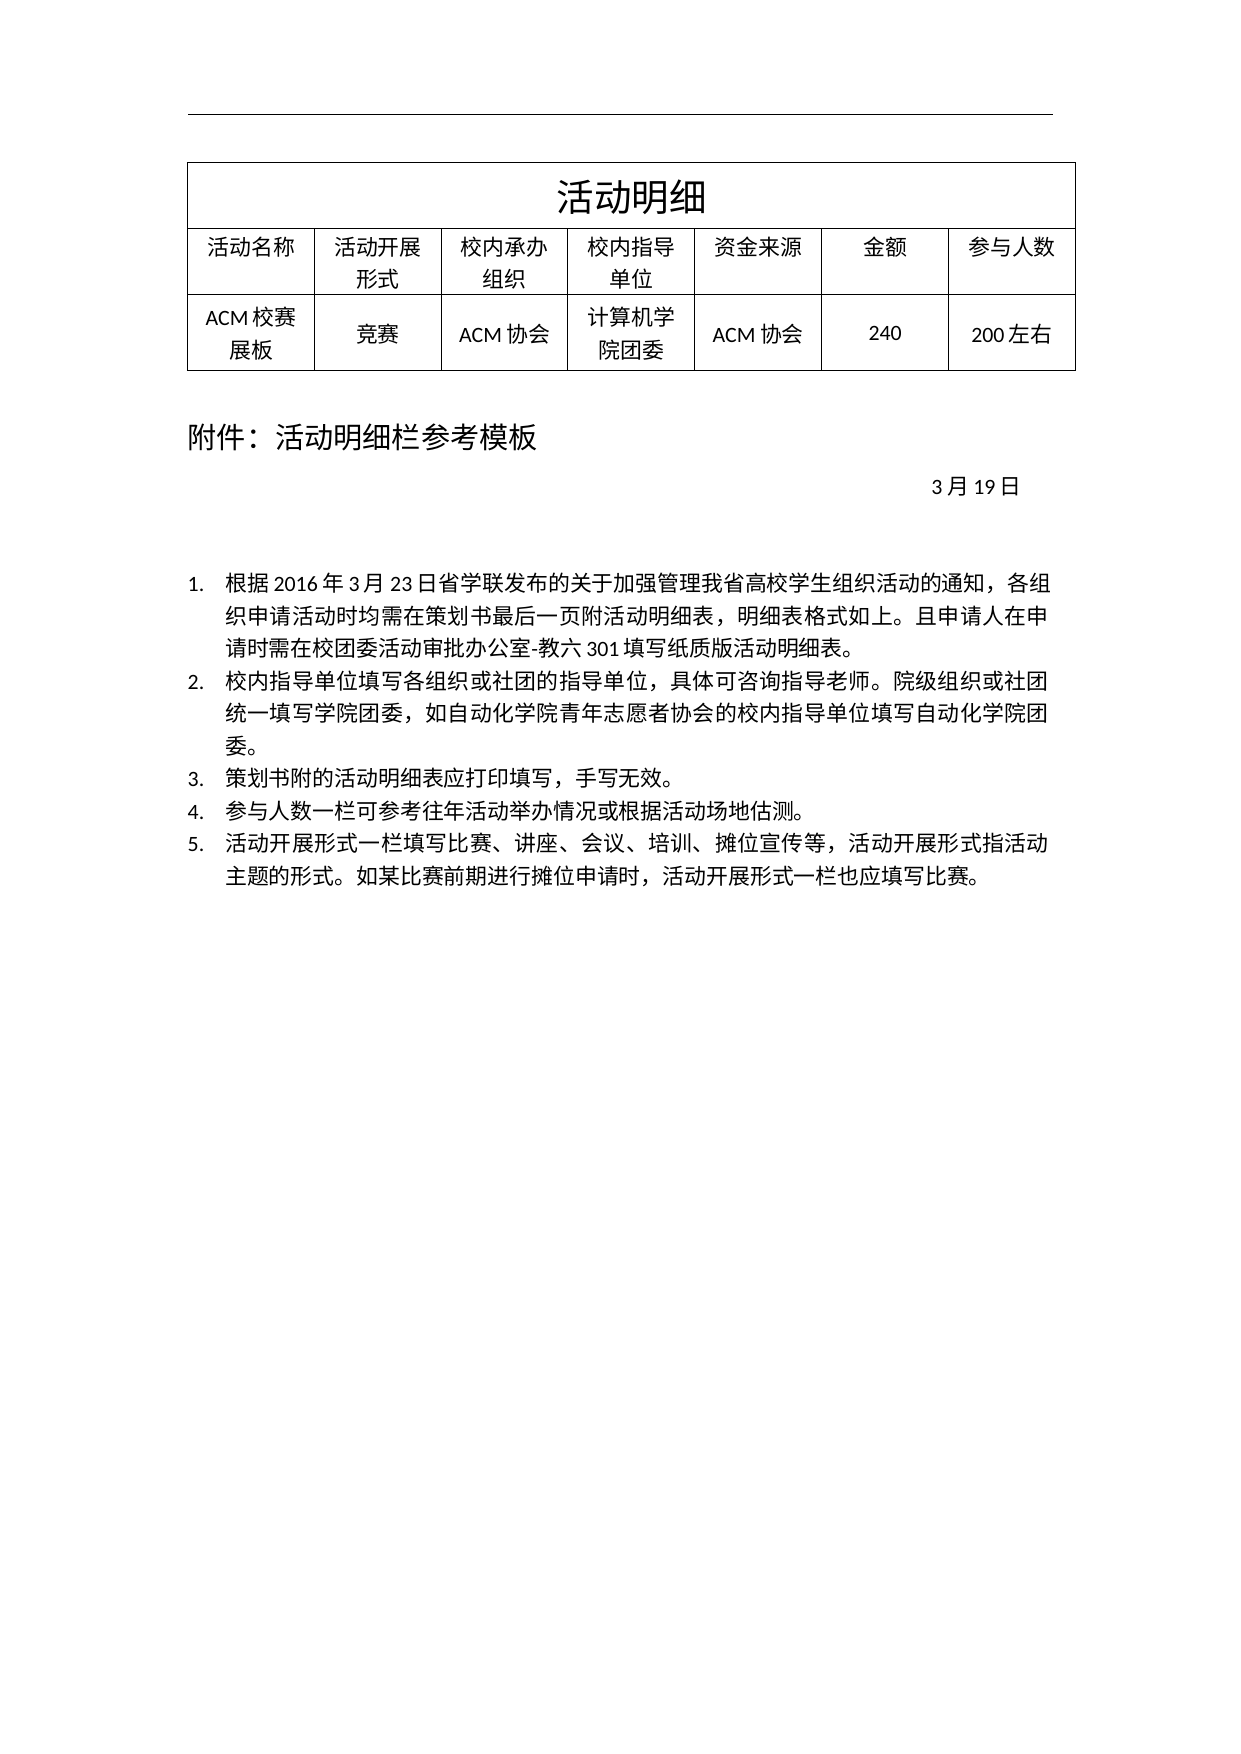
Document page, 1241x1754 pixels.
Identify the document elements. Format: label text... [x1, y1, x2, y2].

table_cell ACM协会 [442, 295, 567, 370]
text 3月19日 [187, 468, 1053, 501]
table_header 活动明细 [188, 163, 1075, 228]
list 活动开展形式一栏填写比赛、讲座、会议、培训、摊位宣传等，活动开展形式指活动主题的形式。如某比赛前期进行摊位申请时，活动开展形式一栏也应填写比赛。 [187, 826, 1053, 891]
table_cell 200左右 [949, 295, 1075, 370]
table_cell 校内指导单位 [568, 229, 694, 294]
table_cell 参与人数 [949, 229, 1075, 294]
list 校内指导单位填写各组织或社团的指导单位，具体可咨询指导老师。院级组织或社团统一填写学院团委，如自动化学院青年志愿者协会的校内指导单位填写自动化学院团委。 [187, 663, 1053, 761]
list 策划书附的活动明细表应打印填写，手写无效。 [187, 761, 1053, 793]
table_cell 活动名称 [188, 229, 314, 294]
table_cell 计算机学院团委 [568, 295, 694, 370]
table_cell ACM校赛展板 [188, 295, 314, 370]
text 附件：活动明细栏参考模板 [187, 403, 1053, 468]
list 参与人数一栏可参考往年活动举办情况或根据活动场地估测。 [187, 793, 1053, 826]
table_cell 资金来源 [695, 229, 821, 294]
table_cell ACM协会 [695, 295, 821, 370]
table_cell 校内承办组织 [442, 229, 567, 294]
table_cell 活动开展形式 [315, 229, 441, 294]
table_cell 金额 [822, 229, 948, 294]
list 根据2016年3月23日省学联发布的关于加强管理我省高校学生组织活动的通知，各组织申请活动时均需在策划书最后一页附活动明细表，明细表格式如上。且申请人在申请时需在校团委活动审批办公室-教六301填写纸质版活动明细表。 [187, 566, 1053, 663]
table_cell 竞赛 [315, 295, 441, 370]
table_cell 240 [822, 295, 948, 370]
